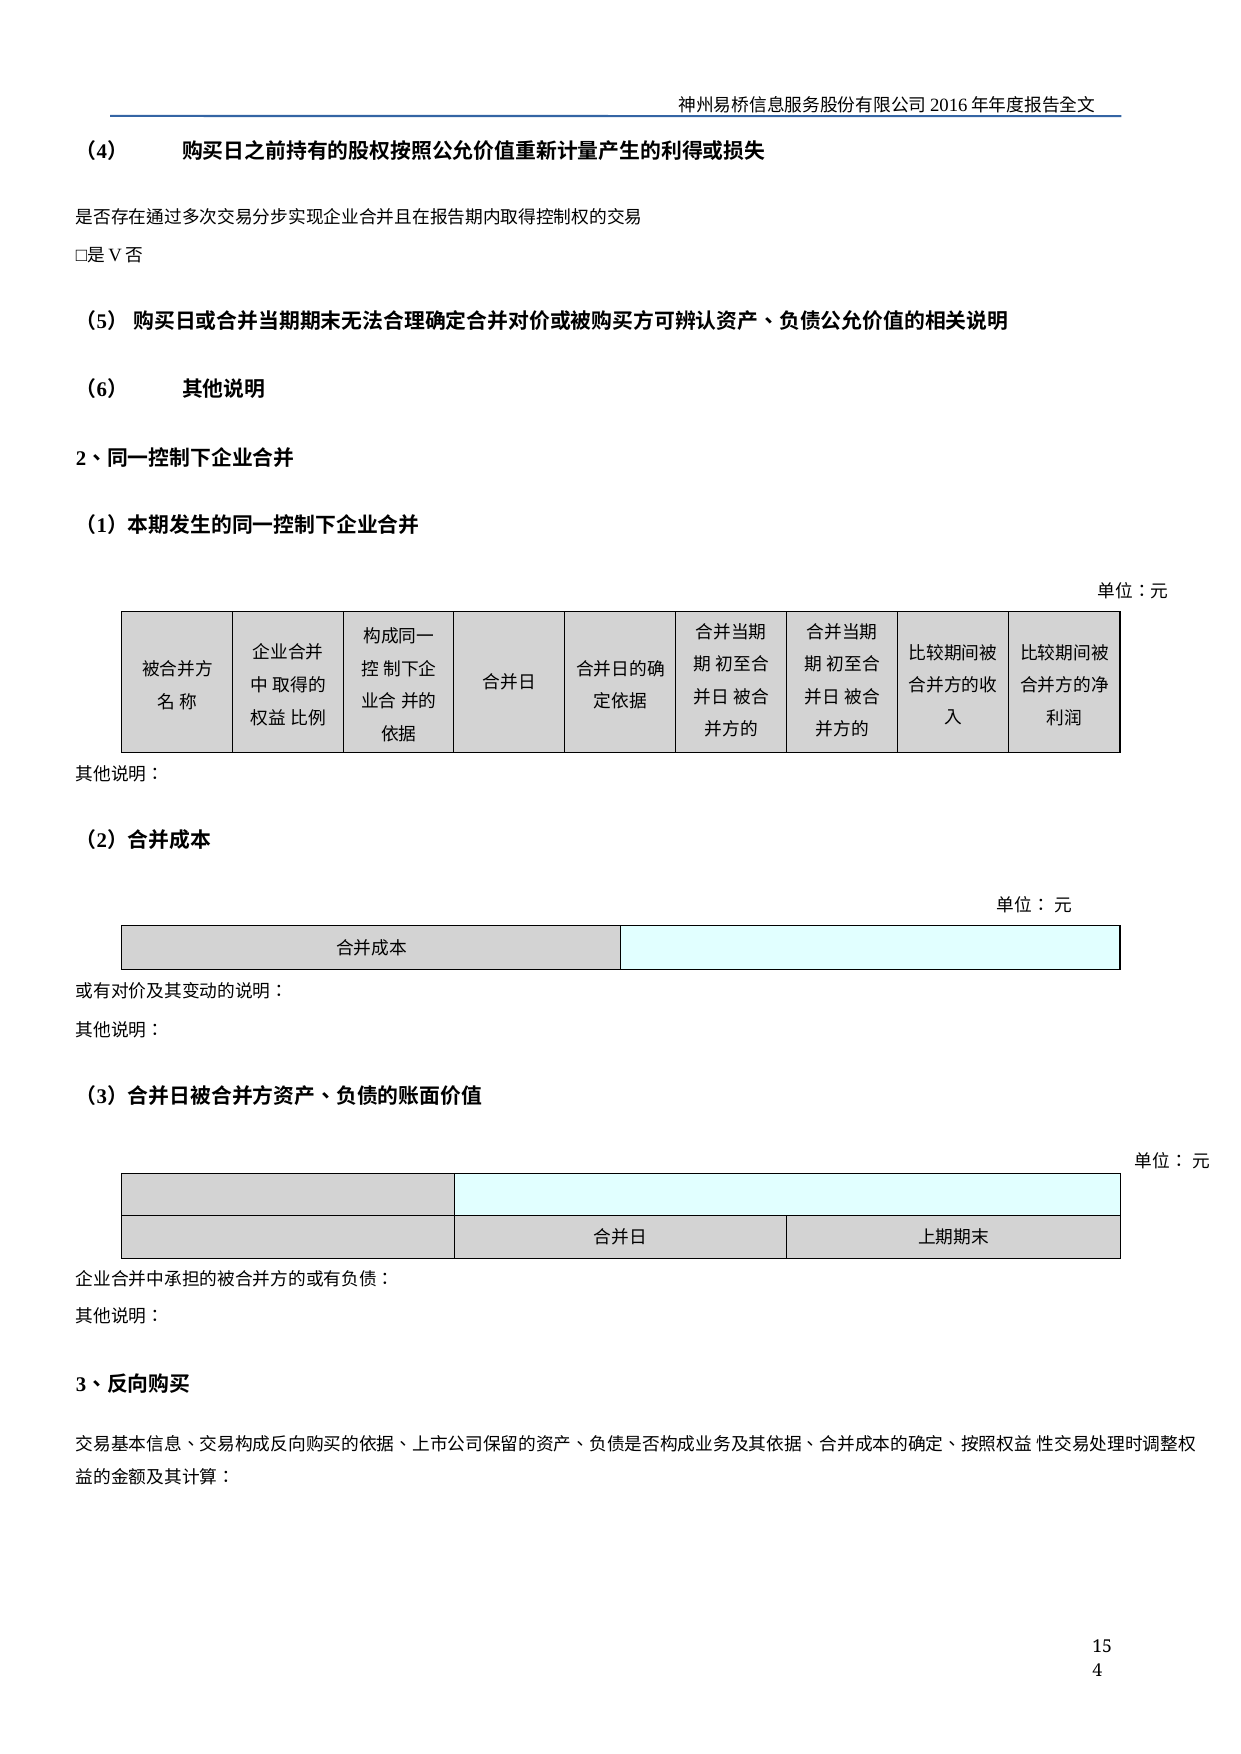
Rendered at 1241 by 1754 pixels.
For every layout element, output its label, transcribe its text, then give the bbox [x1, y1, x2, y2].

text 或有对价及其变动的说明： [32, 978, 1210, 1002]
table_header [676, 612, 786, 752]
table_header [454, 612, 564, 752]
text 3、反向购买 [32, 1369, 1210, 1397]
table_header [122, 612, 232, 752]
text 其他说明： [32, 761, 1210, 785]
text （6） 其他说明 [32, 374, 1210, 403]
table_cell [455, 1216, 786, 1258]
text 是否存在通过多次交易分步实现企业合并且在报告期内取得控制权的交易 [32, 204, 1210, 228]
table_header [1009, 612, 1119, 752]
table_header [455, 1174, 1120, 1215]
text （3）合并日被合并方资产、负债的账面价值 [32, 1081, 1210, 1109]
text （1）本期发生的同一控制下企业合并 [32, 511, 1210, 539]
text □是V否 [32, 243, 1210, 267]
text 交易基本信息、交易构成反向购买的依据、上市公司保留的资产、负债是否构成业务及其依据、合并成本的确定、按照权益 性交易处理时调整权益的金额及其计算： [76, 1424, 1210, 1490]
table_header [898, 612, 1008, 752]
text （5） 购买日或合并当期期末无法合理确定合并对价或被购买方可辨认资产、负债公允价值的相关说明 [32, 307, 1210, 335]
text （4） 购买日之前持有的股权按照公允价值重新计量产生的利得或损失 [32, 136, 1210, 164]
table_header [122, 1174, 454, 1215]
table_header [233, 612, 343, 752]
text 2、同一控制下企业合并 [32, 443, 1210, 471]
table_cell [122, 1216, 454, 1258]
text （2）合并成本 [32, 825, 1210, 853]
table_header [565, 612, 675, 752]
text 企业合并中承担的被合并方的或有负债： [32, 1259, 1210, 1292]
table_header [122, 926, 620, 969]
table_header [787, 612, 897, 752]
text 其他说明： [32, 1296, 1210, 1329]
text 其他说明： [32, 1017, 1210, 1041]
text 单位：元 [32, 579, 1168, 603]
text 单位： 元 [32, 1149, 1210, 1173]
text 单位： 元 [996, 893, 1210, 917]
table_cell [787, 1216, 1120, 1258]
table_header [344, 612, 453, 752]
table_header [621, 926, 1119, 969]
